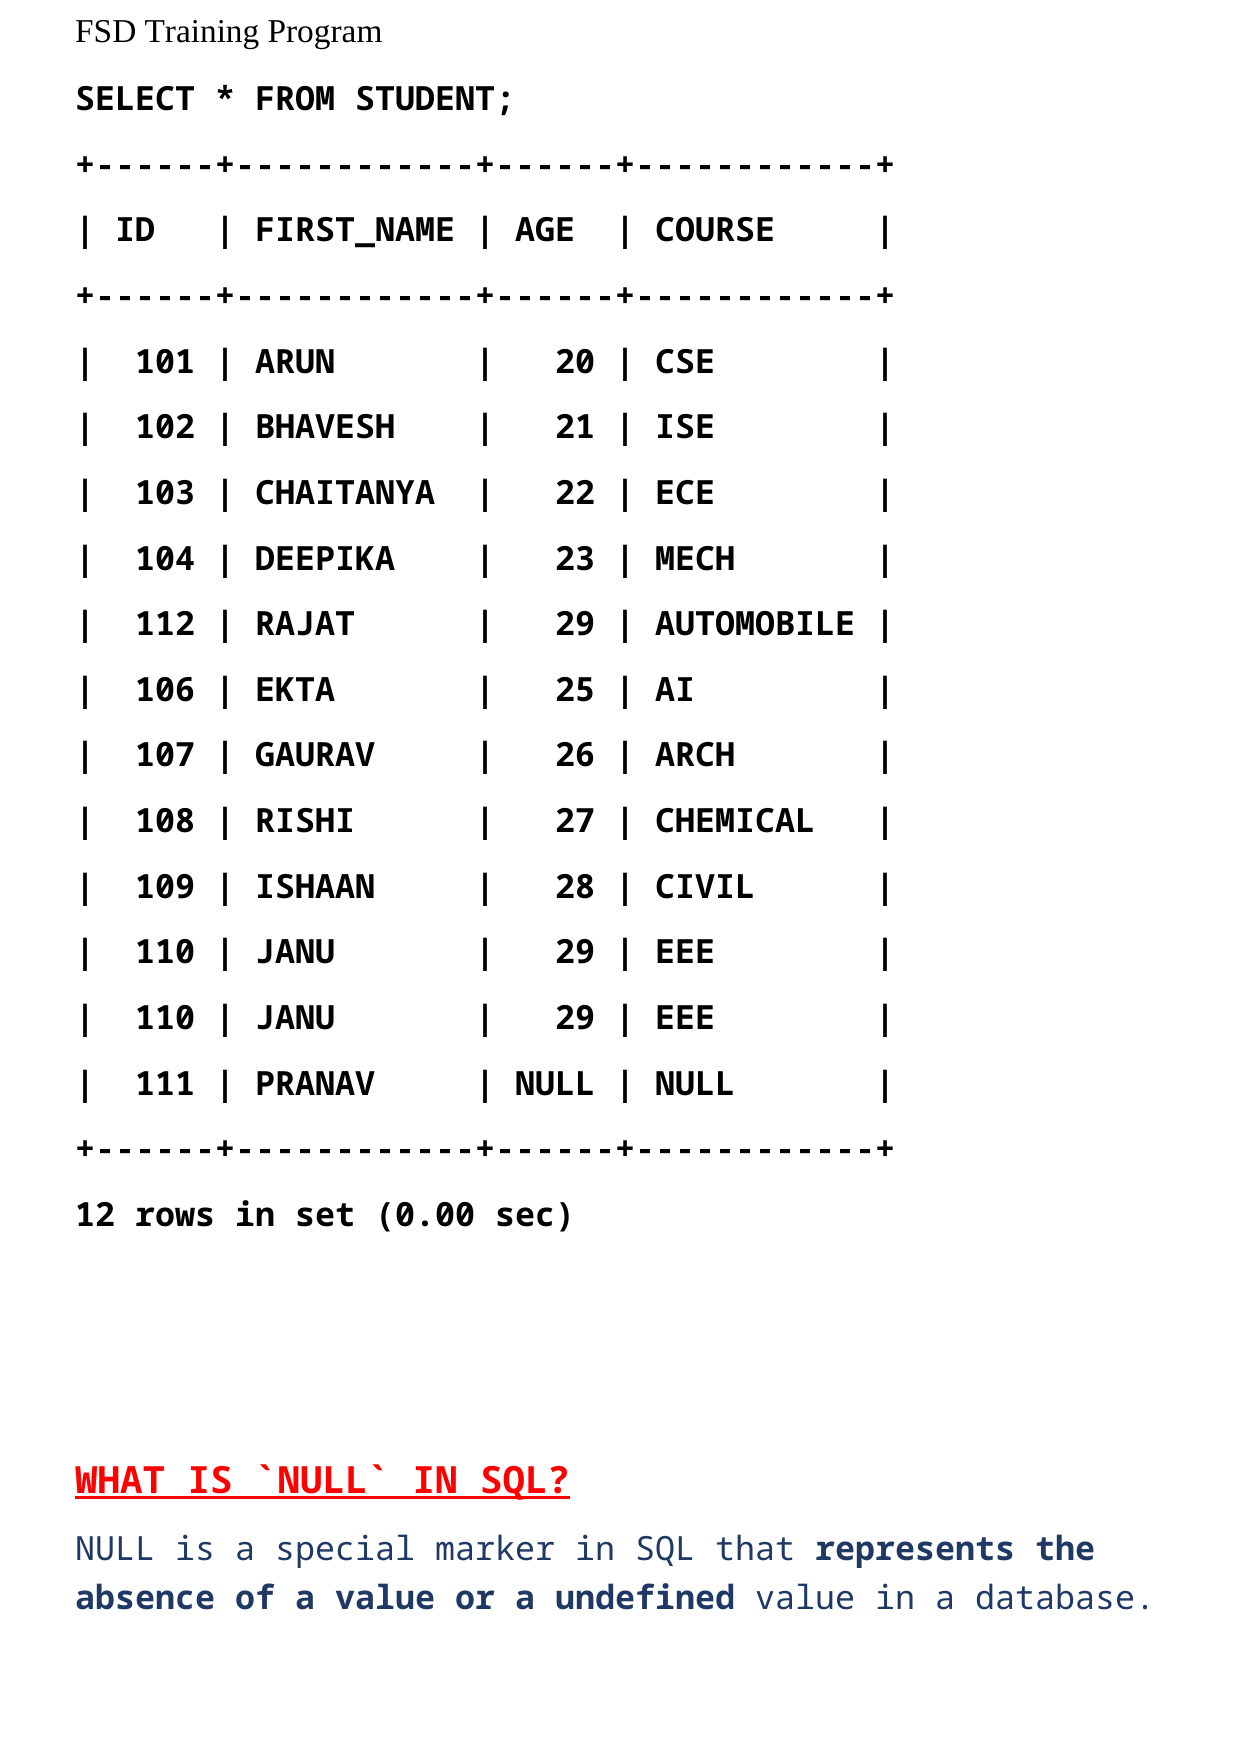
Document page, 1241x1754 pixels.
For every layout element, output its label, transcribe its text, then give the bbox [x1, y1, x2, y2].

text | 104 | DEEPIKA | 23 | MECH | [75, 534, 1165, 580]
text | ID | FIRST_NAME | AGE | COURSE | [75, 206, 1165, 252]
text +------+------------+------+------------+ [75, 141, 1165, 186]
text WHAT IS `NULL` IN SQL? [75, 1453, 1165, 1504]
text | 112 | RAJAT | 29 | AUTOMOBILE | [75, 600, 1165, 645]
text +------+------------+------+------------+ [75, 272, 1165, 317]
text | 103 | CHAITANYA | 22 | ECE | [75, 469, 1165, 514]
text | 101 | ARUN | 20 | CSE | [75, 337, 1165, 383]
text 12 rows in set (0.00 sec) [75, 1191, 1165, 1236]
text | 111 | PRANAV | NULL | NULL | [75, 1059, 1165, 1105]
text | 106 | EKTA | 25 | AI | [75, 666, 1165, 711]
text NULL is a special marker in SQL that represents the absence of a value or a undefined value in a database. [75, 1525, 1165, 1619]
text | 110 | JANU | 29 | EEE | [75, 928, 1165, 973]
text | 109 | ISHAAN | 28 | CIVIL | [75, 862, 1165, 908]
text | 110 | JANU | 29 | EEE | [75, 994, 1165, 1039]
text | 107 | GAURAV | 26 | ARCH | [75, 731, 1165, 777]
text | 102 | BHAVESH | 21 | ISE | [75, 403, 1165, 448]
text | 108 | RISHI | 27 | CHEMICAL | [75, 797, 1165, 842]
text +------+------------+------+------------+ [75, 1125, 1165, 1170]
text SELECT * FROM STUDENT; [75, 75, 1165, 120]
